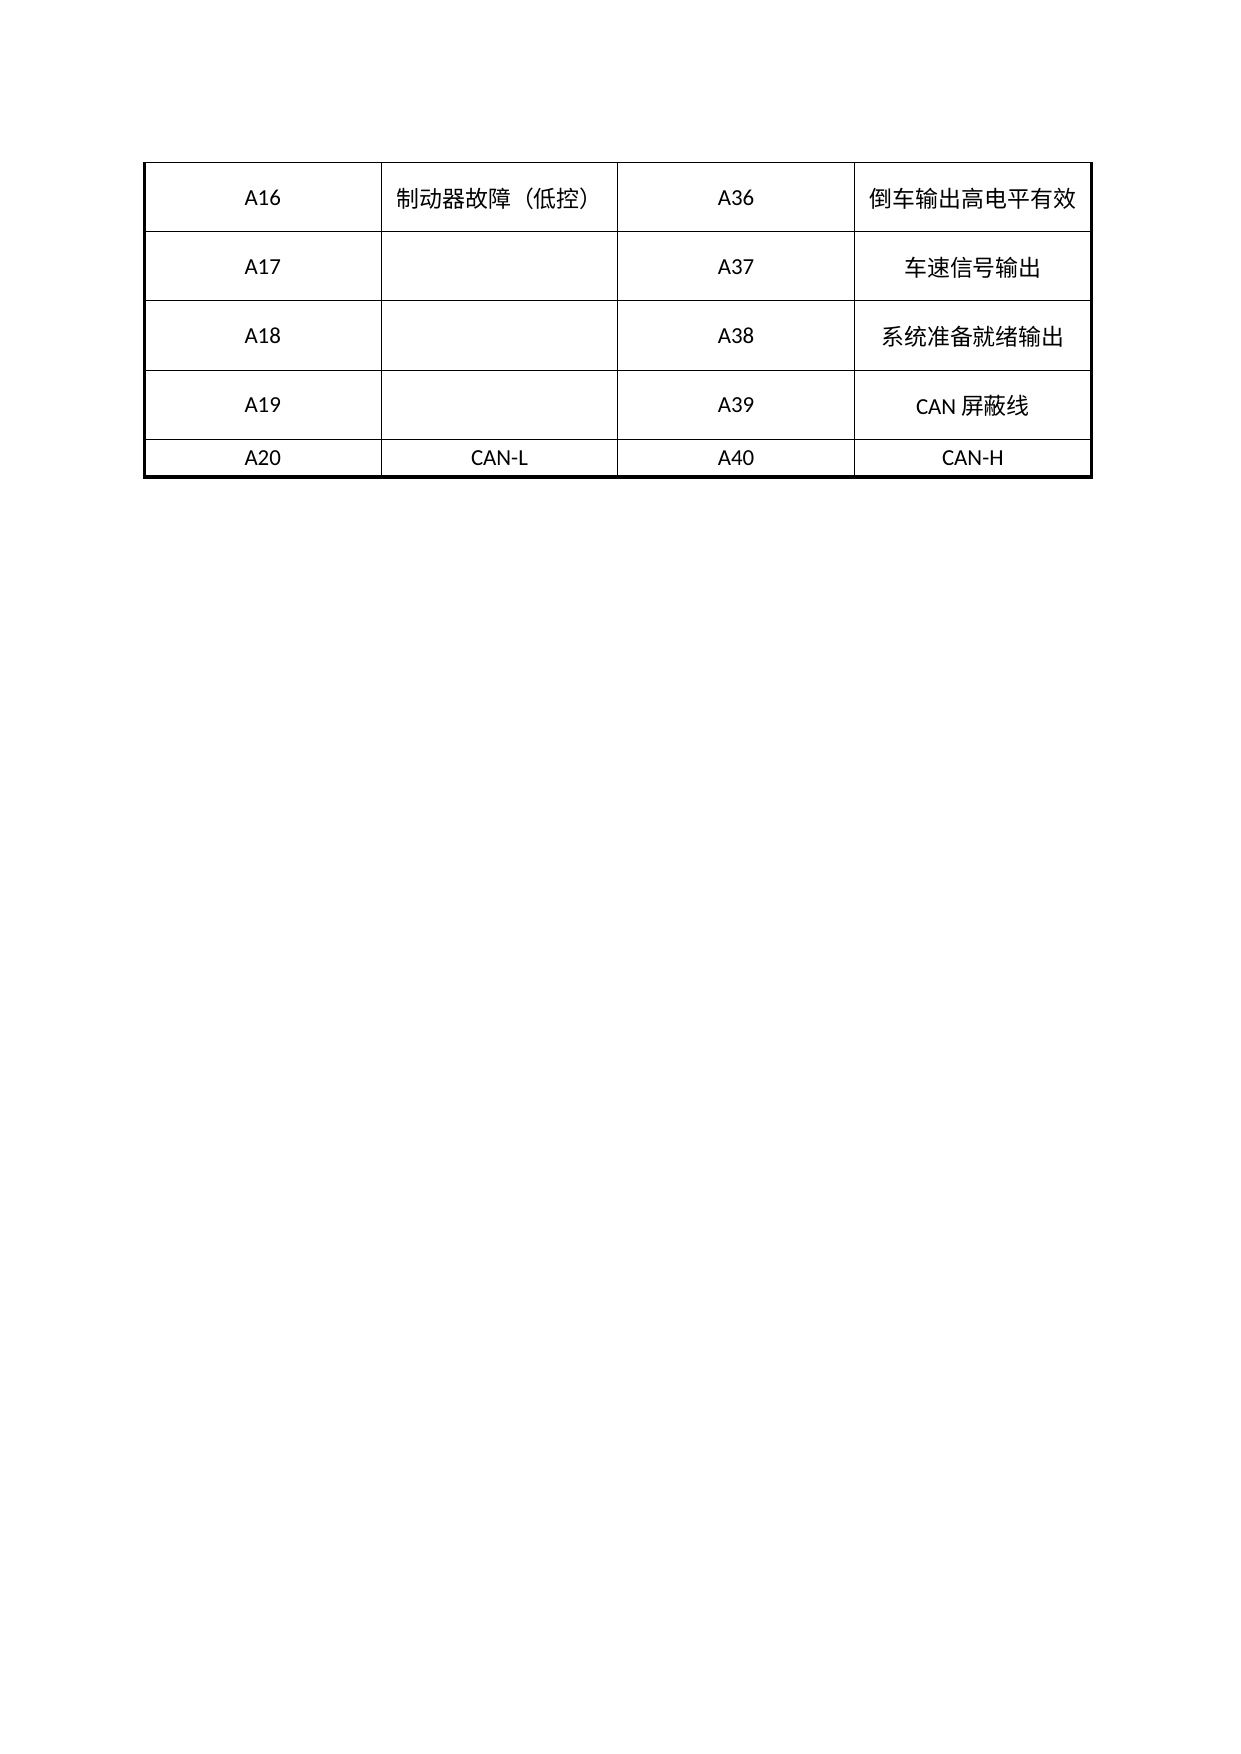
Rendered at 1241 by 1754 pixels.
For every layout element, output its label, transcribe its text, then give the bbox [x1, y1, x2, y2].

table_cell A37 [618, 232, 854, 300]
table_cell CAN-L [382, 440, 617, 475]
table_cell A39 [618, 371, 854, 439]
table_cell A38 [618, 301, 854, 369]
table_cell 系统准备就绪输出 [855, 301, 1090, 369]
table_cell A18 [146, 301, 381, 369]
table_cell CAN-H [855, 440, 1090, 475]
table_cell 制动器故障（低控） [382, 163, 617, 231]
table_cell A17 [146, 232, 381, 300]
table_cell A36 [618, 163, 854, 231]
table_cell CAN屏蔽线 [855, 371, 1090, 439]
table_cell [382, 232, 617, 300]
table_cell A16 [146, 163, 381, 231]
table_cell A20 [146, 440, 381, 475]
table_cell 倒车输出高电平有效 [855, 163, 1090, 231]
table_cell [382, 371, 617, 439]
table_cell A40 [618, 440, 854, 475]
table_cell 车速信号输出 [855, 232, 1090, 300]
table_cell [382, 301, 617, 369]
table_cell A19 [146, 371, 381, 439]
